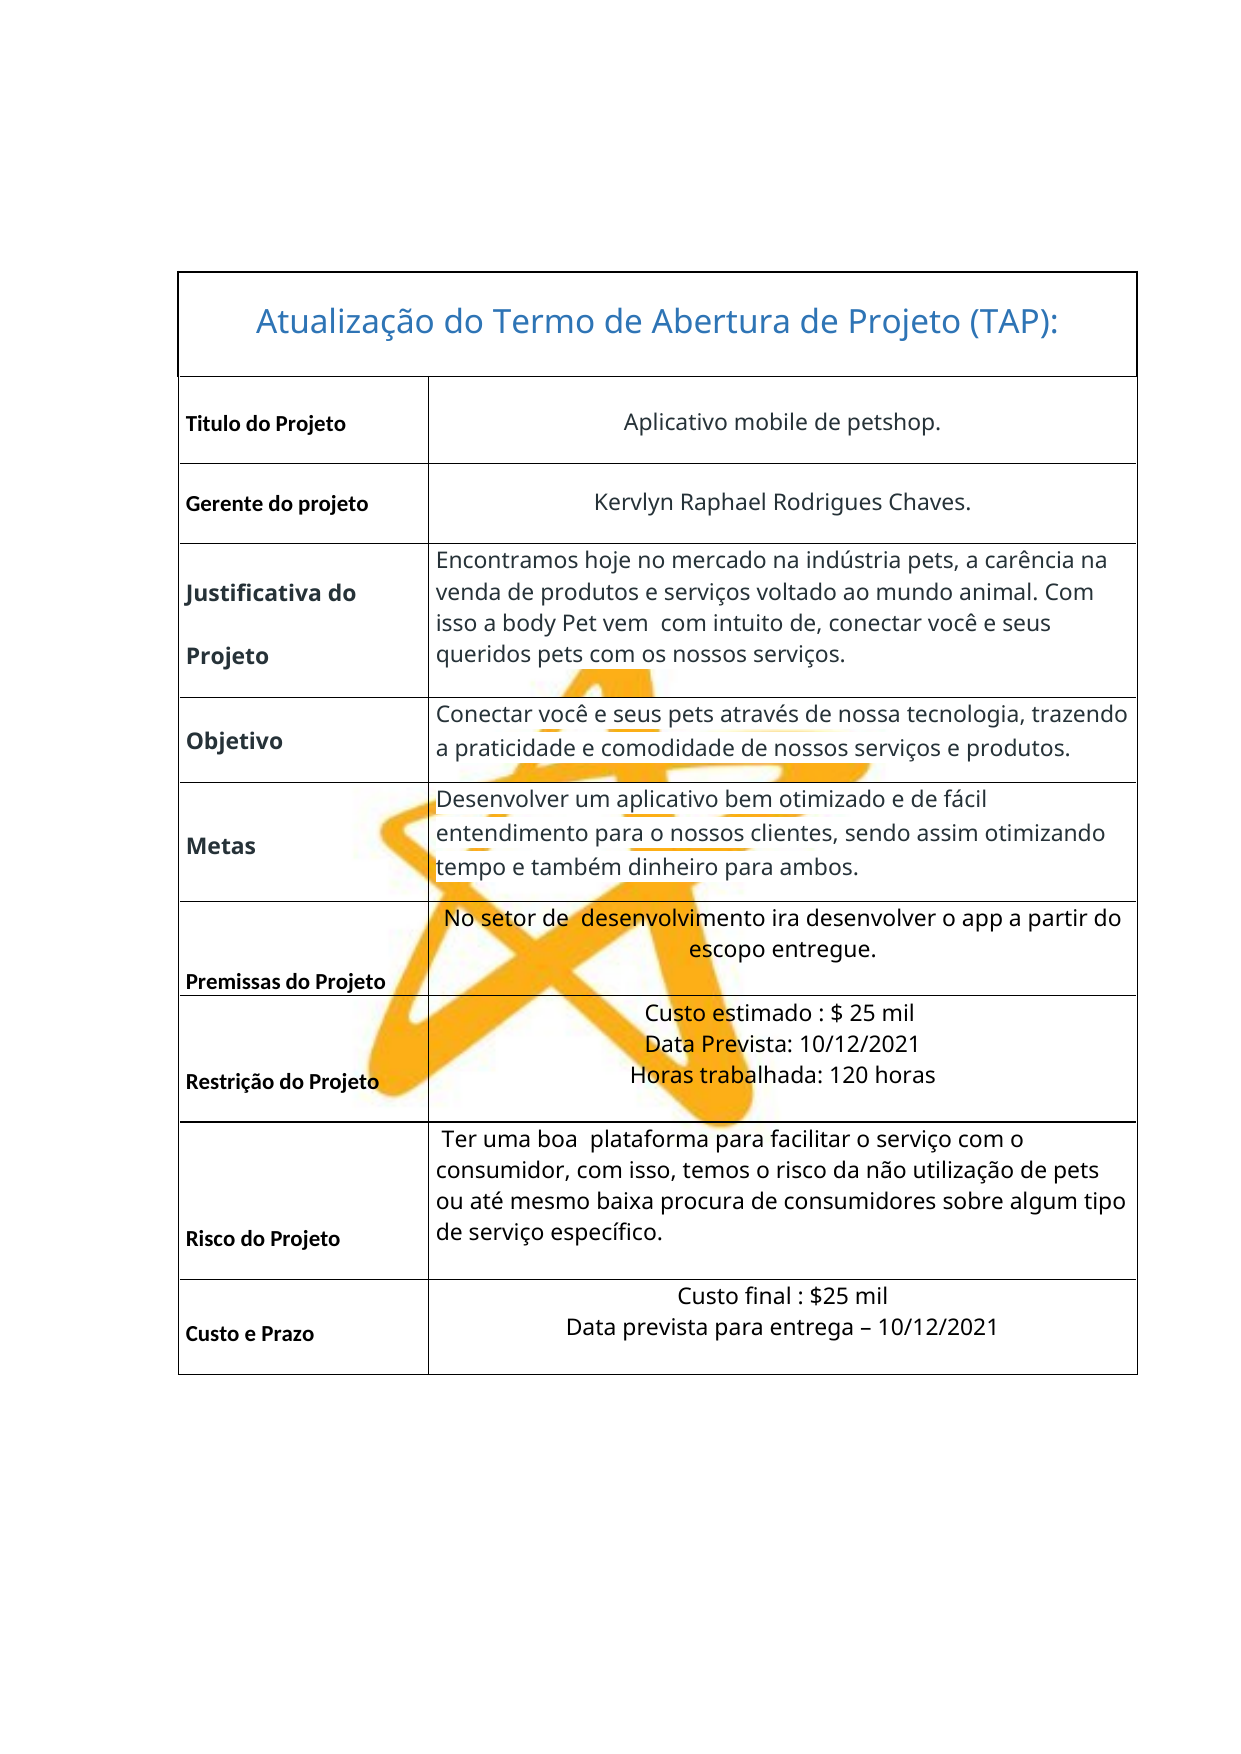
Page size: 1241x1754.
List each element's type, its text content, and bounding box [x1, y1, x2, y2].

table_cell Desenvolver um aplicativo bem otimizado e de fácil entendimento para o nossos clientes, sendo assim otimizando tempo e também dinheiro para ambos. [429, 782, 1137, 901]
table_cell Encontramos hoje no mercado na indústria pets, a carência na venda de produtos e serviços voltado ao mundo animal. Com isso a body Pet vem com intuito de, conectar você e seus queridos pets com os nossos serviços. [429, 543, 1137, 697]
table_cell Premissas do Projeto [179, 902, 428, 995]
table_cell Kervlyn Raphael Rodrigues Chaves. [429, 463, 1137, 543]
table_cell Custo final : $25 mil Data prevista para entrega – 10/12/2021 [429, 1279, 1137, 1373]
table_cell Gerente do projeto [179, 464, 428, 543]
table_cell Objetivo [179, 698, 428, 782]
table_cell Custo e Prazo [179, 1280, 428, 1373]
table_header Atualização do Termo de Abertura de Projeto (TAP): [179, 273, 1136, 376]
table_cell Metas [179, 783, 428, 901]
table_cell Restrição do Projeto [179, 996, 428, 1121]
table_cell Justificativa do Projeto [179, 544, 428, 697]
table_cell Titulo do Projeto [179, 377, 428, 463]
table_cell Risco do Projeto [179, 1122, 428, 1279]
table_cell Custo estimado : $ 25 mil Data Prevista: 10/12/2021 Horas trabalhada: 120 horas [429, 995, 1137, 1121]
table_cell No setor de desenvolvimento ira desenvolver o app a partir do escopo entregue. [429, 901, 1137, 995]
table_cell Ter uma boa plataforma para facilitar o serviço com o consumidor, com isso, temos o risco da não utilização de pets ou até mesmo baixa procura de consumidores sobre algum tipo de serviço específico. [429, 1121, 1137, 1279]
table_cell Aplicativo mobile de petshop. [429, 377, 1137, 463]
table_cell Conectar você e seus pets através de nossa tecnologia, trazendo a praticidade e comodidade de nossos serviços e produtos. [429, 697, 1137, 782]
